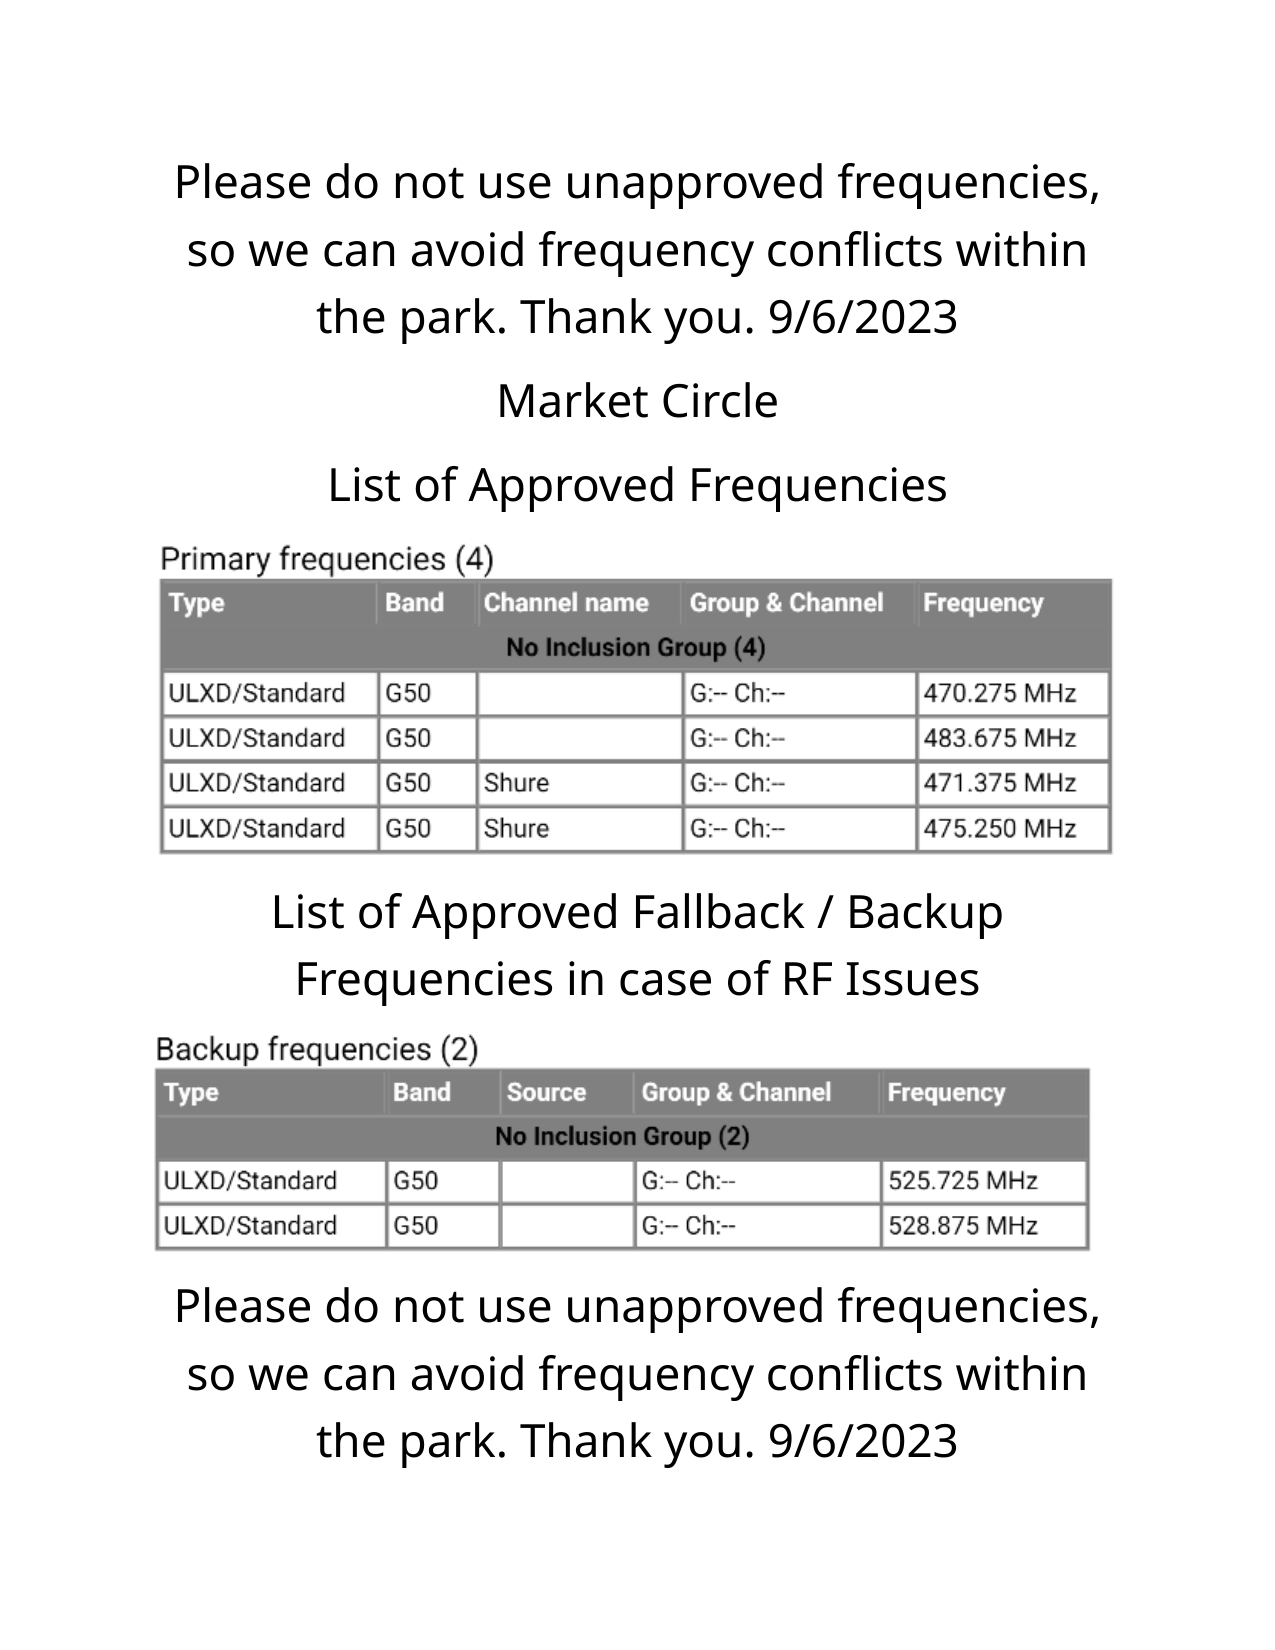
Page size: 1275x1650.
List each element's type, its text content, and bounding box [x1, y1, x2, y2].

text Please do not use unapproved frequencies, so we can avoid frequency conflicts within the park. Thank you. 9/6/2023 [150, 150, 1125, 347]
text Please do not use unapproved frequencies, so we can avoid frequency conflicts within the park. Thank you. 9/6/2023 [150, 1274, 1125, 1471]
text List of Approved Frequencies [150, 452, 1125, 515]
picture [150, 536, 1125, 861]
text Market Circle [150, 368, 1125, 431]
picture [150, 1030, 1125, 1256]
text List of Approved Fallback / Backup Frequencies in case of RF Issues [150, 879, 1125, 1009]
